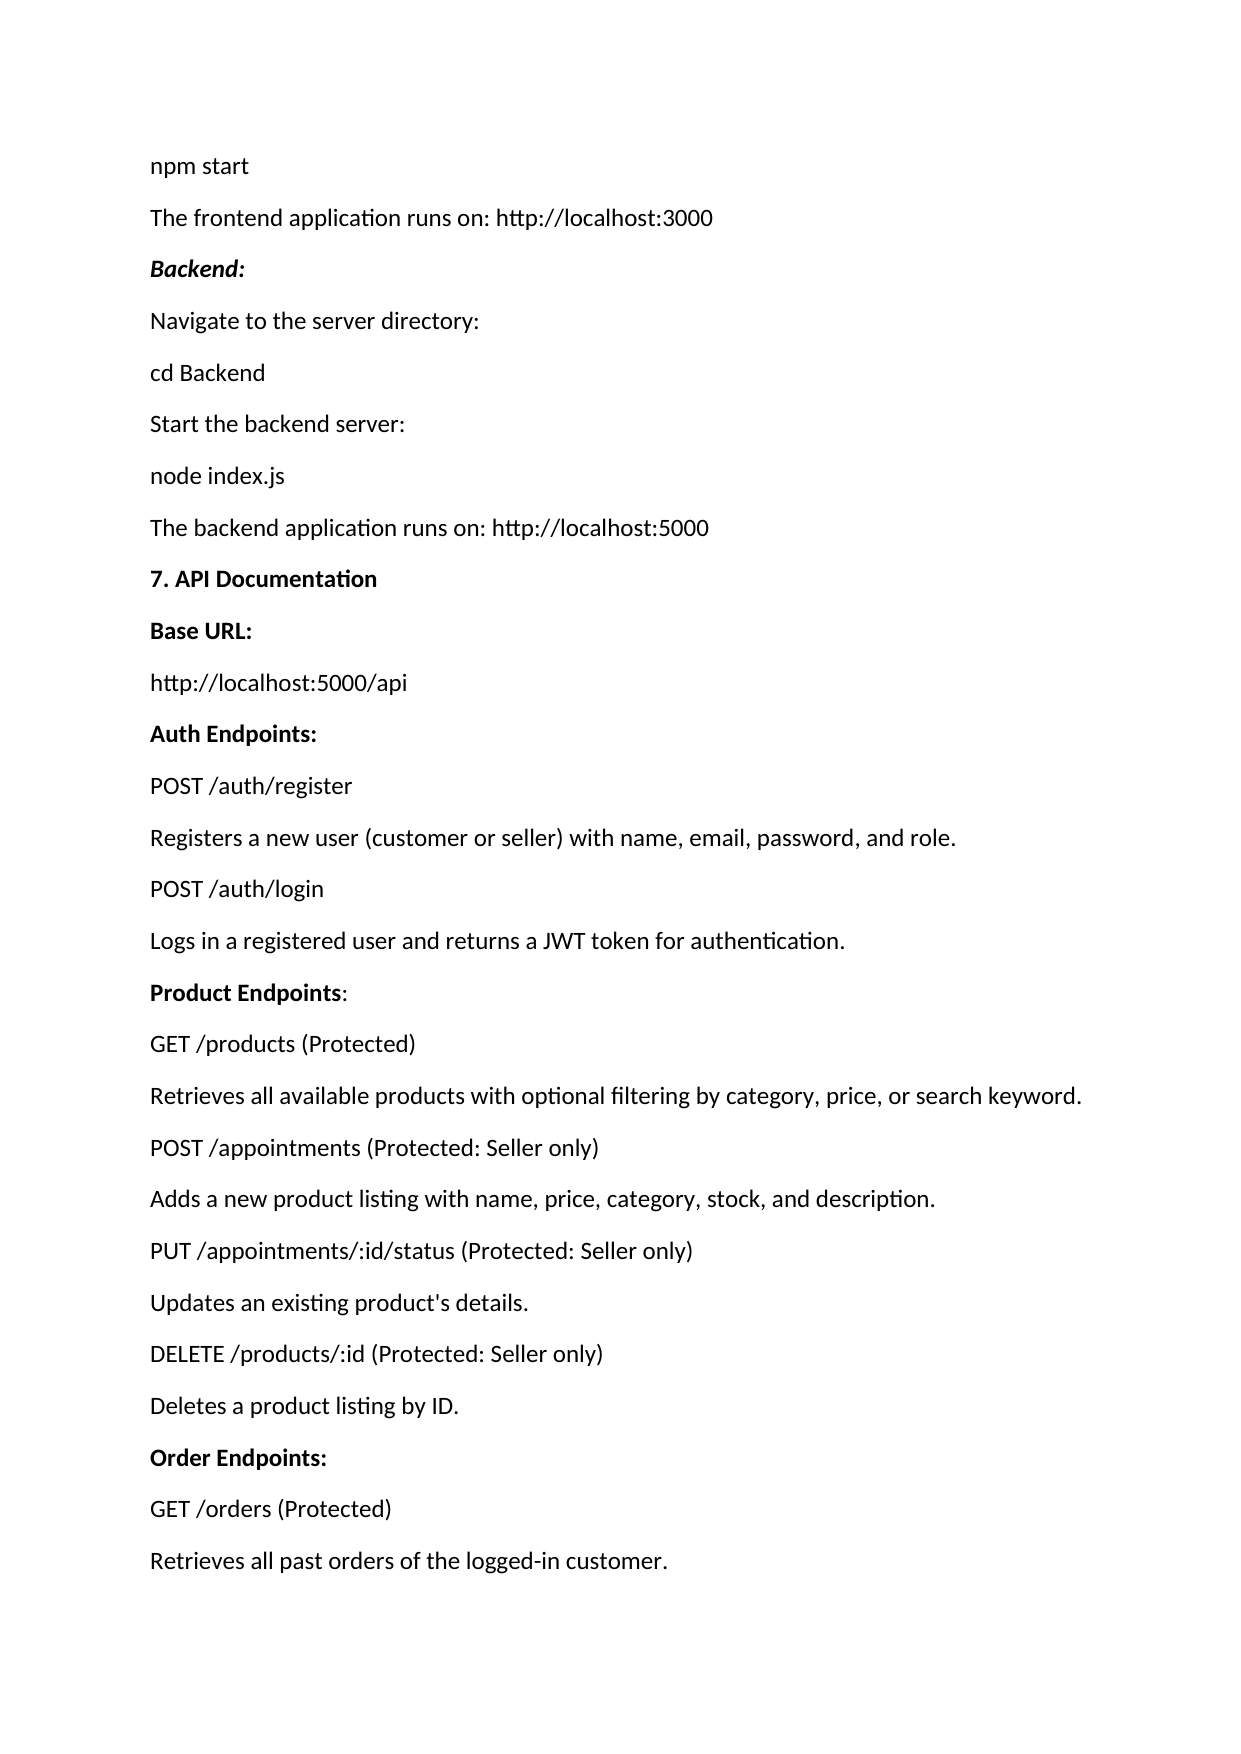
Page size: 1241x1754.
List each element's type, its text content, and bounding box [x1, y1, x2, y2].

text npm start [150, 150, 1090, 181]
text The backend application runs on: http://localhost:5000 [150, 512, 1090, 542]
text Start the backend server: [150, 408, 1090, 439]
text PUT /appointments/:id/status (Protected: Seller only) [150, 1235, 1090, 1266]
text GET /orders (Protected) [150, 1493, 1090, 1524]
text Backend: [150, 253, 1090, 284]
text The frontend application runs on: http://localhost:3000 [150, 202, 1090, 232]
text Registers a new user (customer or seller) with name, email, password, and role. [150, 822, 1090, 852]
text Product Endpoints: [150, 977, 1090, 1007]
text Retrieves all past orders of the logged-in customer. [150, 1545, 1090, 1576]
text Auth Endpoints: [150, 718, 1090, 749]
text Retrieves all available products with optional filtering by category, price, or search keyword. [150, 1080, 1090, 1111]
text Logs in a registered user and returns a JWT token for authentication. [150, 925, 1090, 956]
text cd Backend [150, 357, 1090, 387]
text node index.js [150, 460, 1090, 491]
text Deletes a product listing by ID. [150, 1390, 1090, 1421]
text Base URL: [150, 615, 1090, 646]
text GET /products (Protected) [150, 1028, 1090, 1059]
text POST /auth/login [150, 873, 1090, 904]
text Order Endpoints: [150, 1442, 1090, 1472]
text POST /appointments (Protected: Seller only) [150, 1132, 1090, 1162]
text Adds a new product listing with name, price, category, stock, and description. [150, 1183, 1090, 1214]
text http://localhost:5000/api [150, 667, 1090, 697]
text 7. API Documentation [150, 563, 1090, 594]
text POST /auth/register [150, 770, 1090, 801]
text DELETE /products/:id (Protected: Seller only) [150, 1338, 1090, 1369]
text Updates an existing product's details. [150, 1287, 1090, 1317]
text Navigate to the server directory: [150, 305, 1090, 336]
